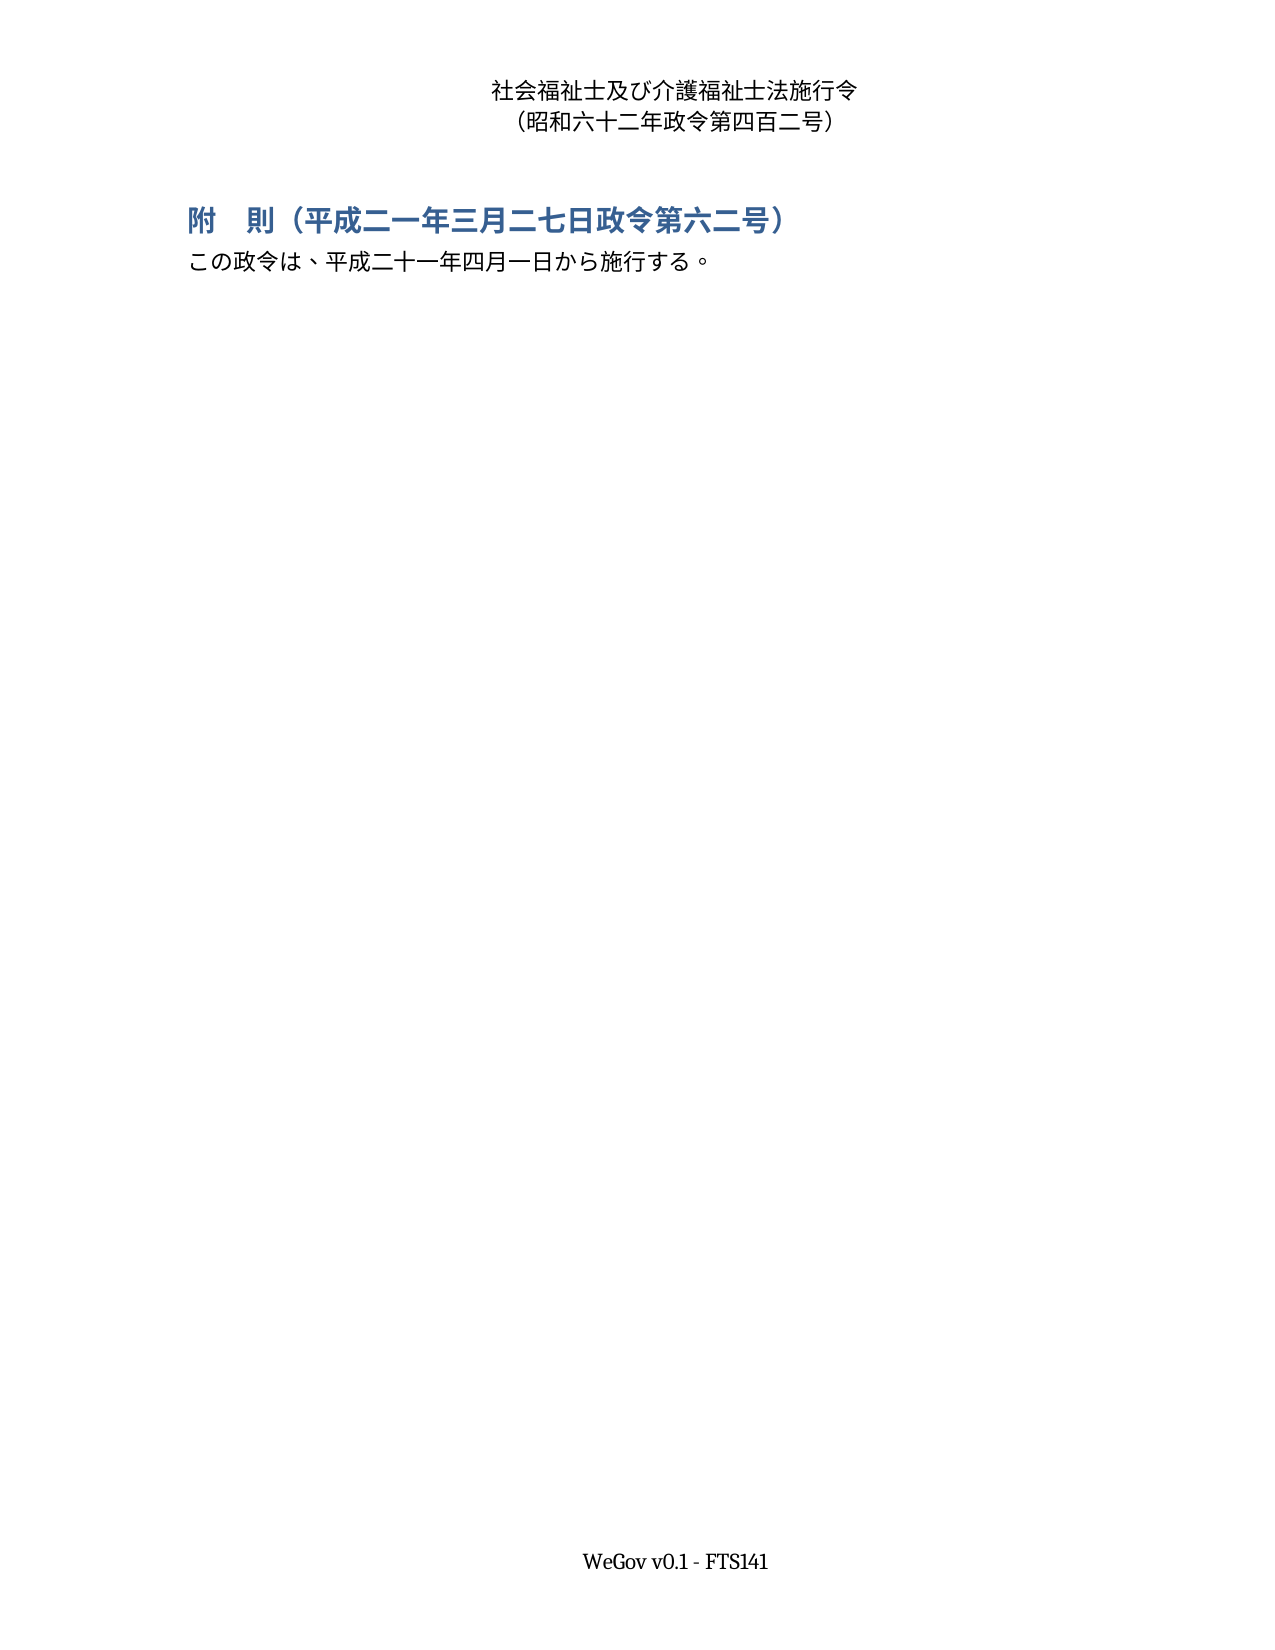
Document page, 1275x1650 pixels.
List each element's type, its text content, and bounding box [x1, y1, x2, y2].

text この政令は、平成二十一年四月一日から施行する。 [187, 246, 1087, 277]
subtitle 附 則（平成二一年三月二七日政令第六二号） [187, 200, 1087, 240]
